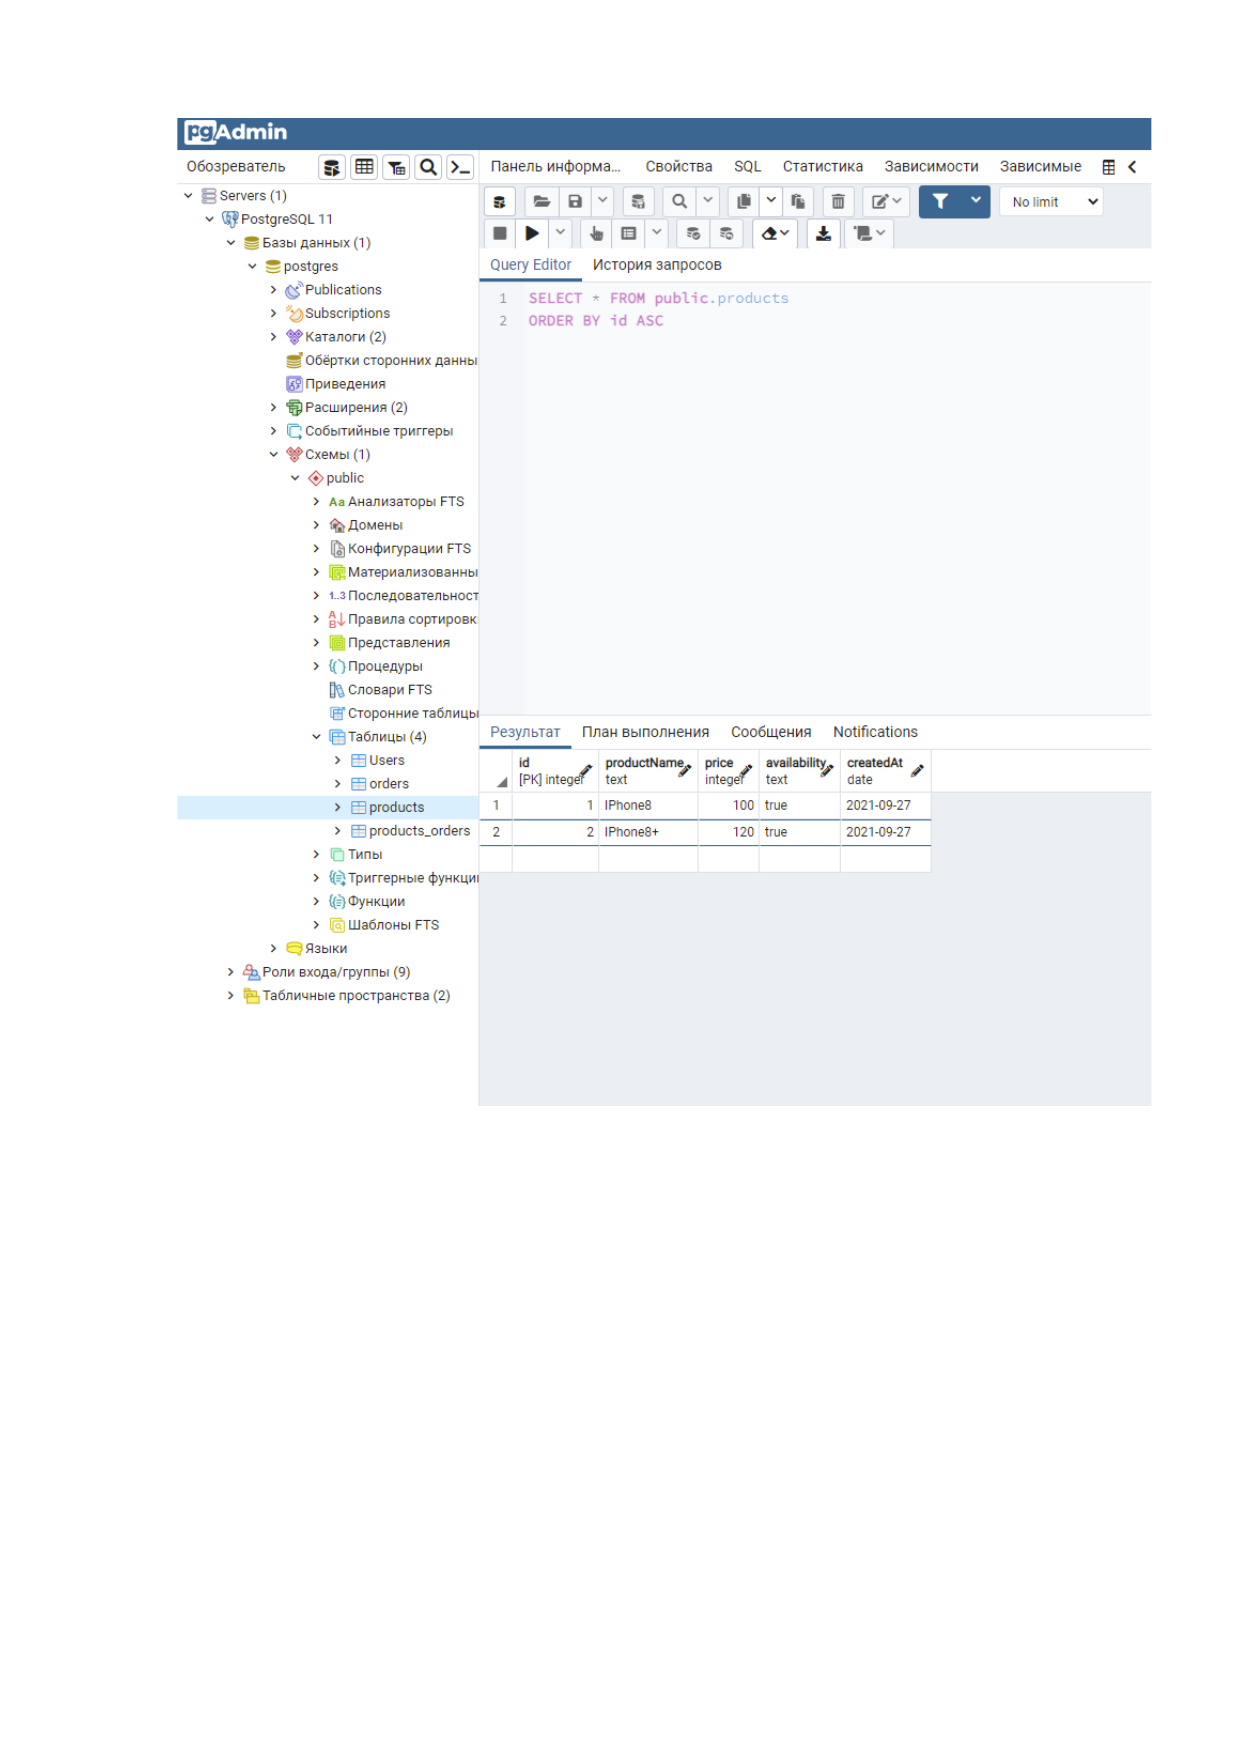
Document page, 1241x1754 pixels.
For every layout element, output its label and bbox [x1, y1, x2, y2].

picture [177, 118, 1152, 1106]
